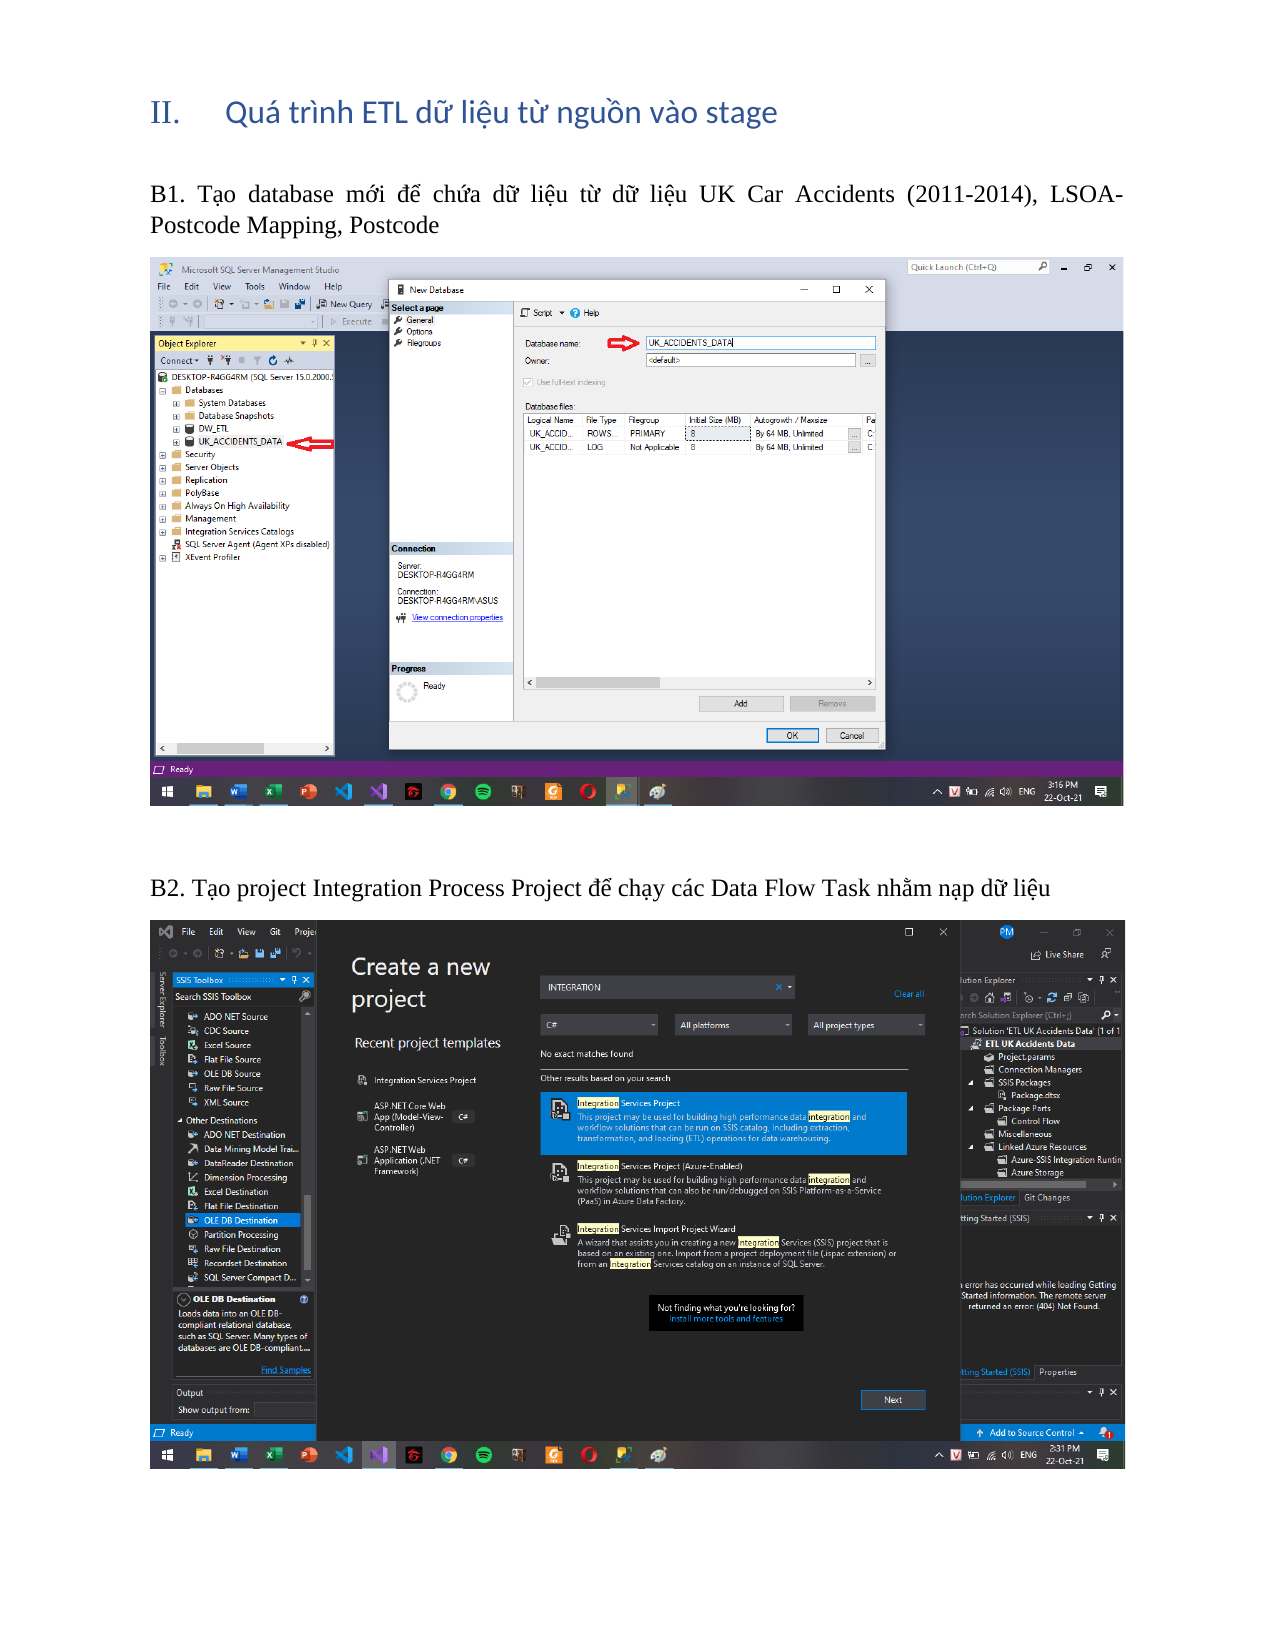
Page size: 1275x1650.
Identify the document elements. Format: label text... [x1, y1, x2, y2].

picture [150, 920, 1125, 1469]
picture [150, 257, 1124, 807]
text B2. Tạo project Integration Process Project để chạy các Data Flow Task nhằm nạp dữ liệu [150, 873, 1125, 902]
text B1. Tạo database mới để chứa dữ liệu từ dữ liệu UK Car Accidents (2011-2014), LSOA-Postcode Mapping, Postcode [150, 179, 1125, 239]
subtitle Quá trình ETL dữ liệu từ nguồn vào stage [150, 91, 1125, 131]
